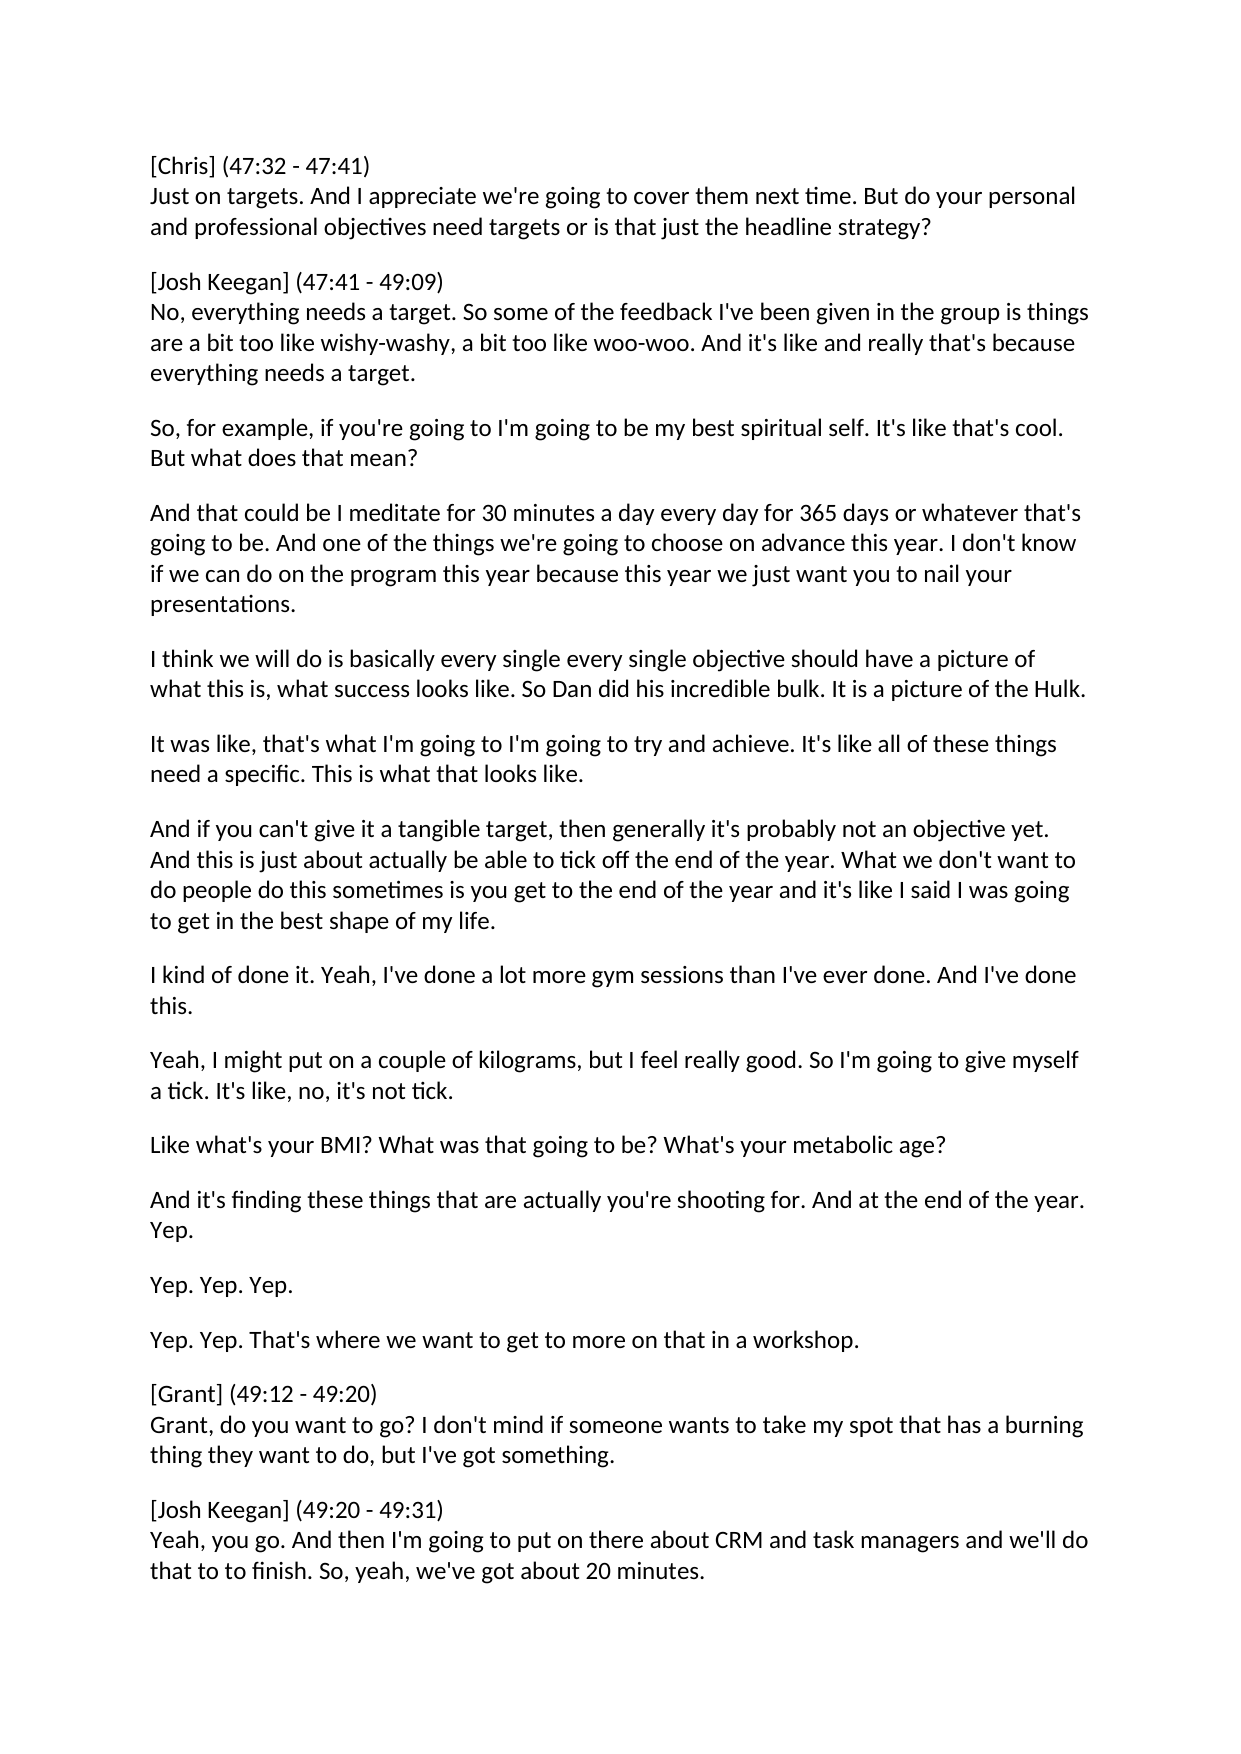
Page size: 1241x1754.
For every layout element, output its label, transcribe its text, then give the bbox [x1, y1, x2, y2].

text Yeah, I might put on a couple of kilograms, but I feel really good. So I'm going to give myself a tick. It's like, no, it's not tick. [150, 1044, 1090, 1106]
text So, for example, if you're going to I'm going to be my best spiritual self. It's like that's cool. But what does that mean? [150, 412, 1090, 473]
text [Josh Keegan] (49:20 - 49:31) [150, 1494, 1090, 1524]
text Yep. Yep. Yep. [150, 1269, 1090, 1300]
text No, everything needs a target. So some of the feedback I've been given in the group is things are a bit too like wishy-washy, a bit too like woo-woo. And it's like and really that's because everything needs a target. [150, 296, 1090, 388]
text And if you can't give it a tangible target, then generally it's probably not an objective yet. And this is just about actually be able to tick off the end of the year. What we don't want to do people do this sometimes is you get to the end of the year and it's like I said I was going to get in the best shape of my life. [150, 813, 1090, 935]
text I think we will do is basically every single every single objective should have a picture of what this is, what success looks like. So Dan did his incredible bulk. It is a picture of the Hulk. [150, 643, 1090, 704]
text And that could be I meditate for 30 minutes a day every day for 365 days or whatever that's going to be. And one of the things we're going to choose on advance this year. I don't know if we can do on the program this year because this year we just want you to nail your presentations. [150, 497, 1090, 619]
text Yeah, you go. And then I'm going to put on there about CRM and task managers and we'll do that to to finish. So, yeah, we've got about 20 minutes. [150, 1524, 1090, 1586]
text Grant, do you want to go? I don't mind if someone wants to take my spot that has a burning thing they want to do, but I've got something. [150, 1409, 1090, 1470]
text Just on targets. And I appreciate we're going to cover them next time. But do your personal and professional objectives need targets or is that just the headline strategy? [150, 181, 1090, 242]
text [Grant] (49:12 - 49:20) [150, 1378, 1090, 1409]
text [Josh Keegan] (47:41 - 49:09) [150, 266, 1090, 296]
text I kind of done it. Yeah, I've done a lot more gym sessions than I've ever done. And I've done this. [150, 959, 1090, 1020]
text And it's finding these things that are actually you're shooting for. And at the end of the year. Yep. [150, 1184, 1090, 1245]
text [Chris] (47:32 - 47:41) [150, 150, 1090, 181]
text It was like, that's what I'm going to I'm going to try and achieve. It's like all of these things need a specific. This is what that looks like. [150, 728, 1090, 789]
text Like what's your BMI? What was that going to be? What's your metabolic age? [150, 1129, 1090, 1160]
text Yep. Yep. That's where we want to get to more on that in a workshop. [150, 1324, 1090, 1354]
